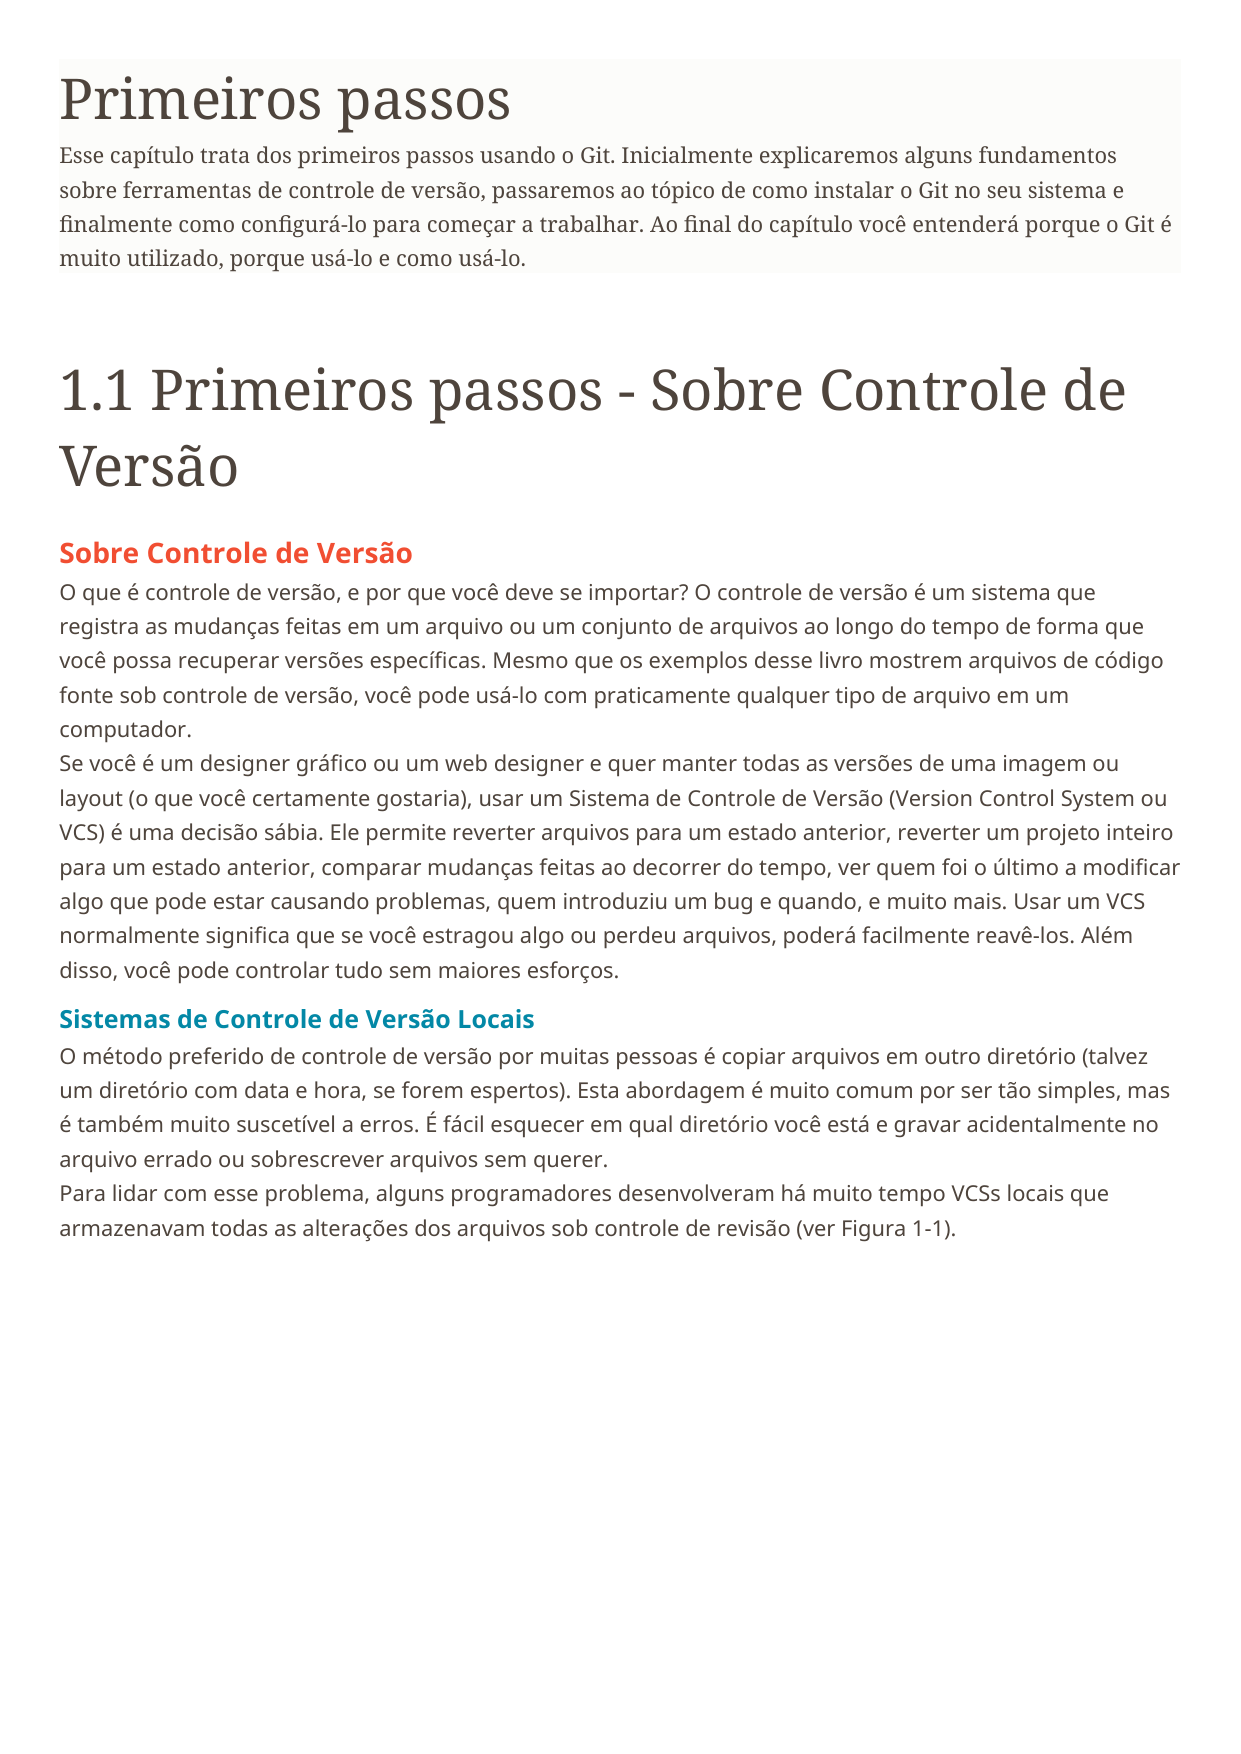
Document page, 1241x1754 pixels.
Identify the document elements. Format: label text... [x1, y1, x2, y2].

text O método preferido de controle de versão por muitas pessoas é copiar arquivos em outro diretório (talvez um diretório com data e hora, se forem espertos). Esta abordagem é muito comum por ser tão simples, mas é também muito suscetível a erros. É fácil esquecer em qual diretório você está e gravar acidentalmente no arquivo errado ou sobrescrever arquivos sem querer. [59, 1036, 1181, 1173]
text Esse capítulo trata dos primeiros passos usando o Git. Inicialmente explicaremos alguns fundamentos sobre ferramentas de controle de versão, passaremos ao tópico de como instalar o Git no seu sistema e finalmente como configurá-lo para começar a trabalhar. Ao final do capítulo você entenderá porque o Git é muito utilizado, porque usá-lo e como usá-lo. [59, 136, 1181, 273]
subtitle Sobre Controle de Versão [59, 503, 1181, 572]
subtitle 1.1 Primeiros passos - Sobre Controle de Versão [59, 350, 1181, 503]
subtitle Sistemas de Controle de Versão Locais [59, 984, 1181, 1036]
text Primeiros passos [59, 59, 1181, 136]
text O que é controle de versão, e por que você deve se importar? O controle de versão é um sistema que registra as mudanças feitas em um arquivo ou um conjunto de arquivos ao longo do tempo de forma que você possa recuperar versões específicas. Mesmo que os exemplos desse livro mostrem arquivos de código fonte sob controle de versão, você pode usá-lo com praticamente qualquer tipo de arquivo em um computador. [59, 572, 1181, 744]
text Para lidar com esse problema, alguns programadores desenvolveram há muito tempo VCSs locais que armazenavam todas as alterações dos arquivos sob controle de revisão (ver Figura 1-1). [59, 1173, 1181, 1242]
text Se você é um designer gráfico ou um web designer e quer manter todas as versões de uma imagem ou layout (o que você certamente gostaria), usar um Sistema de Controle de Versão (Version Control System ou VCS) é uma decisão sábia. Ele permite reverter arquivos para um estado anterior, reverter um projeto inteiro para um estado anterior, comparar mudanças feitas ao decorrer do tempo, ver quem foi o último a modificar algo que pode estar causando problemas, quem introduziu um bug e quando, e muito mais. Usar um VCS normalmente significa que se você estragou algo ou perdeu arquivos, poderá facilmente reavê-los. Além disso, você pode controlar tudo sem maiores esforços. [59, 744, 1181, 984]
